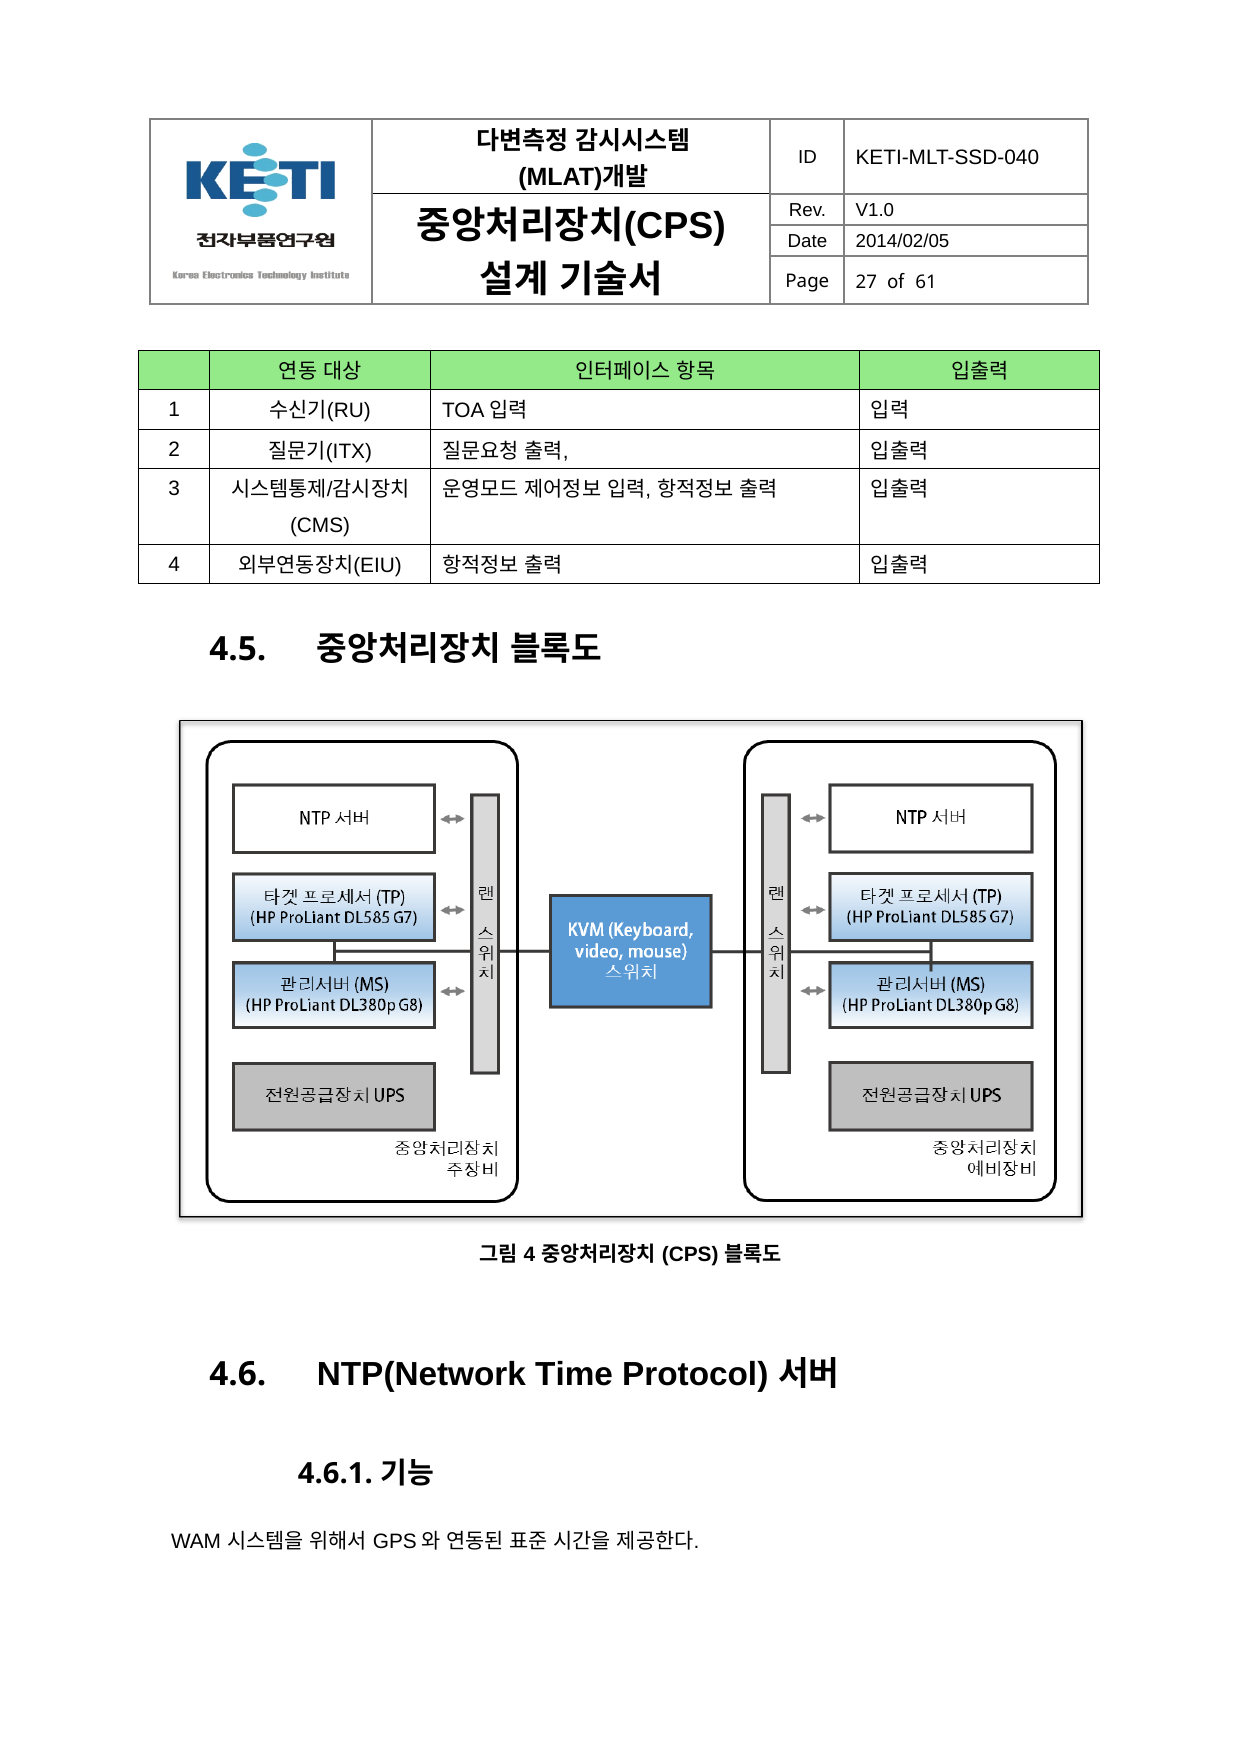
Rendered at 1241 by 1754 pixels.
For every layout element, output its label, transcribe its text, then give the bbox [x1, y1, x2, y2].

subtitle NTP(Network Time Protocol) 서버 [209, 1333, 1090, 1408]
picture [171, 715, 1090, 1227]
subtitle 기능 [298, 1433, 1090, 1508]
table_header 입출력 [860, 351, 1099, 389]
table_cell TOA 입력 [431, 390, 859, 429]
table_cell 입출력 [860, 545, 1099, 582]
table_cell 입출력 [860, 430, 1099, 468]
table_cell 질문요청 출력, [431, 430, 859, 468]
table_cell 시스템통제/감시장치(CMS) [210, 469, 430, 544]
table_cell 질문기(ITX) [210, 430, 430, 468]
subtitle 중앙처리장치 블록도 [209, 608, 1090, 683]
table_cell 2 [139, 430, 209, 468]
table_cell 입출력 [860, 469, 1099, 544]
table_cell 수신기(RU) [210, 390, 430, 429]
table_header [139, 351, 209, 389]
table_header 인터페이스 항목 [431, 351, 859, 389]
table_cell 3 [139, 469, 209, 544]
picture [172, 143, 349, 280]
table_cell 항적정보 출력 [431, 545, 859, 582]
table_cell 1 [139, 390, 209, 429]
table_cell 운영모드 제어정보 입력, 항적정보 출력 [431, 469, 859, 544]
table_cell 외부연동장치(EIU) [210, 545, 430, 582]
table_header 연동 대상 [210, 351, 430, 389]
text WAM 시스템을 위해서 GPS와 연동된 표준 시간을 제공한다. [150, 1521, 1090, 1558]
table_cell 4 [139, 545, 209, 582]
text 그림 4 중앙처리장치 (CPS) 블록도 [150, 1233, 1090, 1271]
table_cell 입력 [860, 390, 1099, 429]
